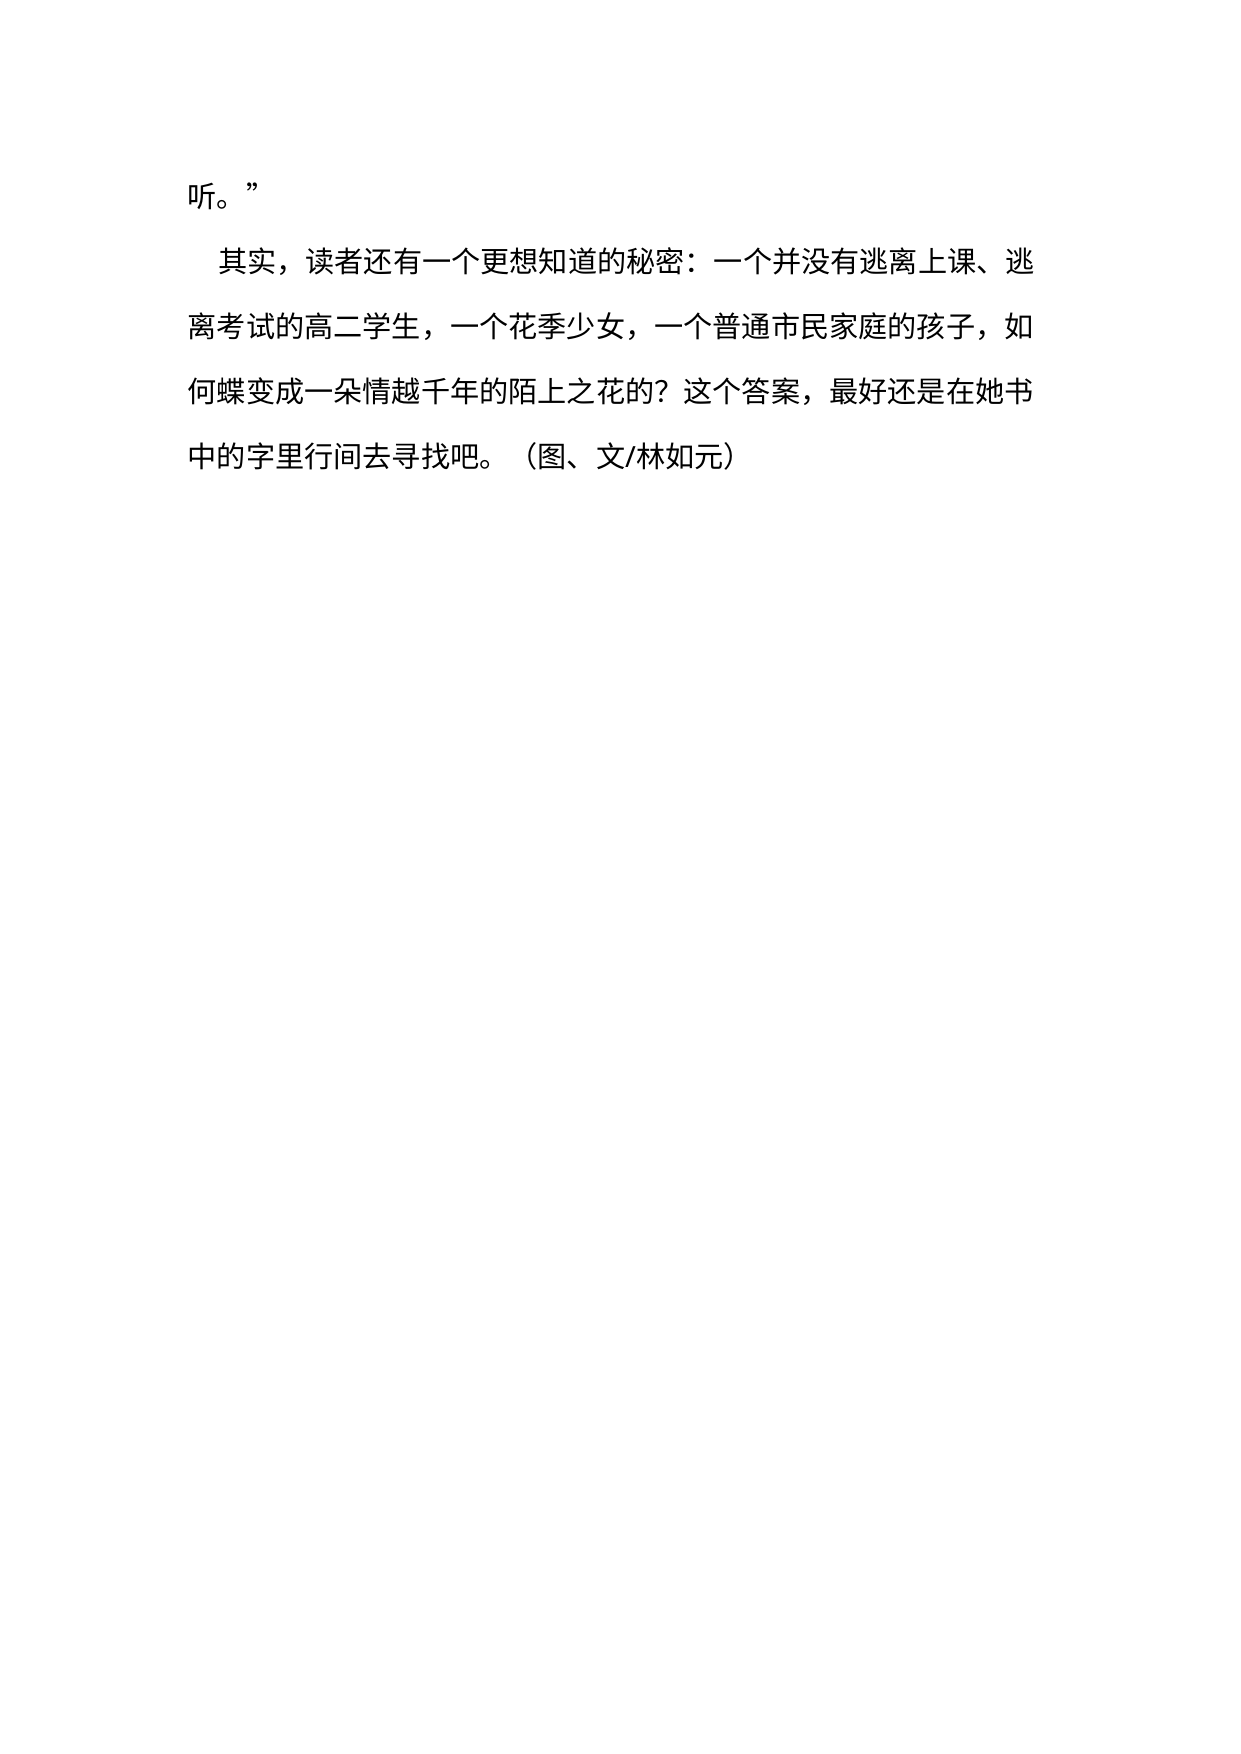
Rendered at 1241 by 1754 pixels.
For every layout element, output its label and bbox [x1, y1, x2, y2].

text [187, 162, 1053, 487]
